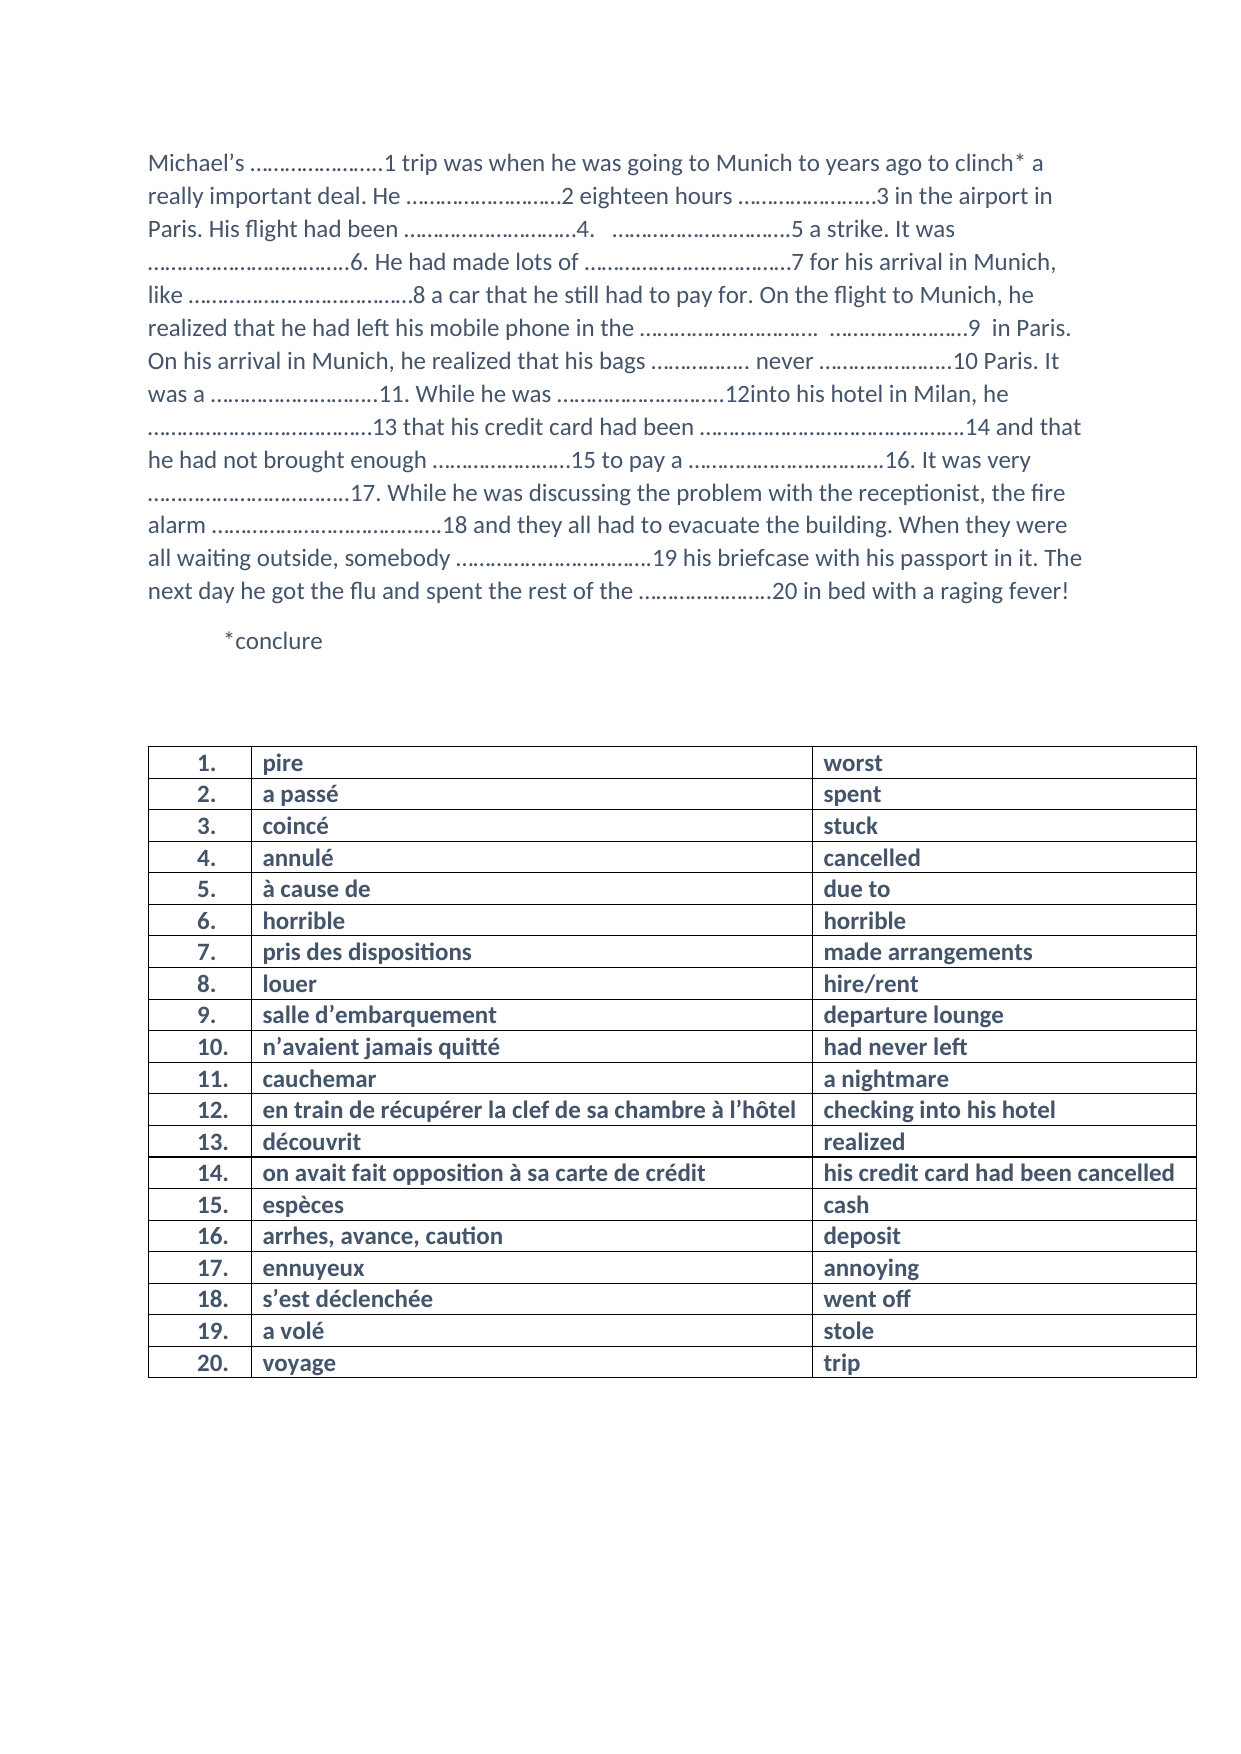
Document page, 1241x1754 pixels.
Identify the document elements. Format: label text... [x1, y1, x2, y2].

table_cell annoying [813, 1252, 1196, 1283]
table_cell [149, 1063, 251, 1093]
table_cell [149, 1031, 251, 1062]
table_cell a volé [252, 1315, 812, 1346]
table_cell [149, 1284, 251, 1314]
table_cell made arrangements [813, 936, 1196, 967]
table_cell annulé [252, 842, 812, 872]
table_header pire [252, 747, 812, 778]
table_cell [149, 936, 251, 967]
table_cell pris des dispositions [252, 936, 812, 967]
table_cell deposit [813, 1221, 1196, 1251]
table_cell on avait fait opposition à sa carte de crédit [252, 1158, 812, 1188]
table_cell [149, 1315, 251, 1346]
table_cell [149, 1000, 251, 1030]
table_cell à cause de [252, 873, 812, 904]
table_cell his credit card had been cancelled [813, 1158, 1196, 1188]
table_cell coincé [252, 810, 812, 841]
table_cell cancelled [813, 842, 1196, 872]
table_cell horrible [813, 905, 1196, 935]
table_cell cauchemar [252, 1063, 812, 1093]
table_cell spent [813, 779, 1196, 809]
table_cell [149, 779, 251, 809]
table_cell realized [813, 1126, 1196, 1156]
table_header [149, 747, 251, 778]
table_cell departure lounge [813, 1000, 1196, 1030]
table_cell hire/rent [813, 968, 1196, 998]
table_cell salle d’embarquement [252, 1000, 812, 1030]
table_cell [149, 842, 251, 872]
table_cell [149, 1347, 251, 1377]
table_cell checking into his hotel [813, 1094, 1196, 1125]
table_cell cash [813, 1189, 1196, 1219]
table_cell voyage [252, 1347, 812, 1377]
table_cell s’est déclenchée [252, 1284, 812, 1314]
table_header worst [813, 747, 1196, 778]
table_cell [149, 810, 251, 841]
table_cell [149, 873, 251, 904]
table_cell trip [813, 1347, 1196, 1377]
table_cell espèces [252, 1189, 812, 1219]
table_cell horrible [252, 905, 812, 935]
table_cell [149, 1094, 251, 1125]
table_cell went off [813, 1284, 1196, 1314]
table_cell due to [813, 873, 1196, 904]
table_cell [149, 905, 251, 935]
text Michael’s …………………..1 trip was when he was going to Munich to years ago to clinch* a really important deal. He ………………………2 eighteen hours ……………………3 in the airport in Paris. His flight had been …………………………4. ………………………….5 a strike. It was ……………………………..6. He had made lots of ………………………………7 for his arrival in Munich, like …………………………………8 a car that he still had to pay for. On the flight to Munich, he realized that he had left his mobile phone in the …………………………. ……………………9 in Paris. On his arrival in Munich, he realized that his bags …………….. never …………………..10 Paris. It was a ………………………..11. While he was ………………………..12into his hotel in Milan, he …………………………………13 that his credit card had been ……………………………………….14 and that he had not brought enough ……………………15 to pay a …………………………….16. It was very ……………………………..17. While he was discussing the problem with the receptionist, the fire alarm ………………………………….18 and they all had to evacuate the building. When they were all waiting outside, somebody …………………………….19 his briefcase with his passport in it. The next day he got the flu and spent the rest of the …………………..20 in bed with a raging fever! [148, 148, 1093, 606]
table_cell [149, 1158, 251, 1188]
table_cell [149, 968, 251, 998]
table_cell arrhes, avance, caution [252, 1221, 812, 1251]
table_cell découvrit [252, 1126, 812, 1156]
table_cell [149, 1252, 251, 1283]
table_cell had never left [813, 1031, 1196, 1062]
table_cell [149, 1221, 251, 1251]
table_cell ennuyeux [252, 1252, 812, 1283]
table_cell [149, 1189, 251, 1219]
table_cell n’avaient jamais quitté [252, 1031, 812, 1062]
table_cell a passé [252, 779, 812, 809]
table_cell louer [252, 968, 812, 998]
table_cell stole [813, 1315, 1196, 1346]
table_cell a nightmare [813, 1063, 1196, 1093]
table_cell stuck [813, 810, 1196, 841]
table_cell en train de récupérer la clef de sa chambre à l’hôtel [252, 1094, 812, 1125]
table_cell [149, 1126, 251, 1156]
list *conclure [223, 625, 1093, 656]
